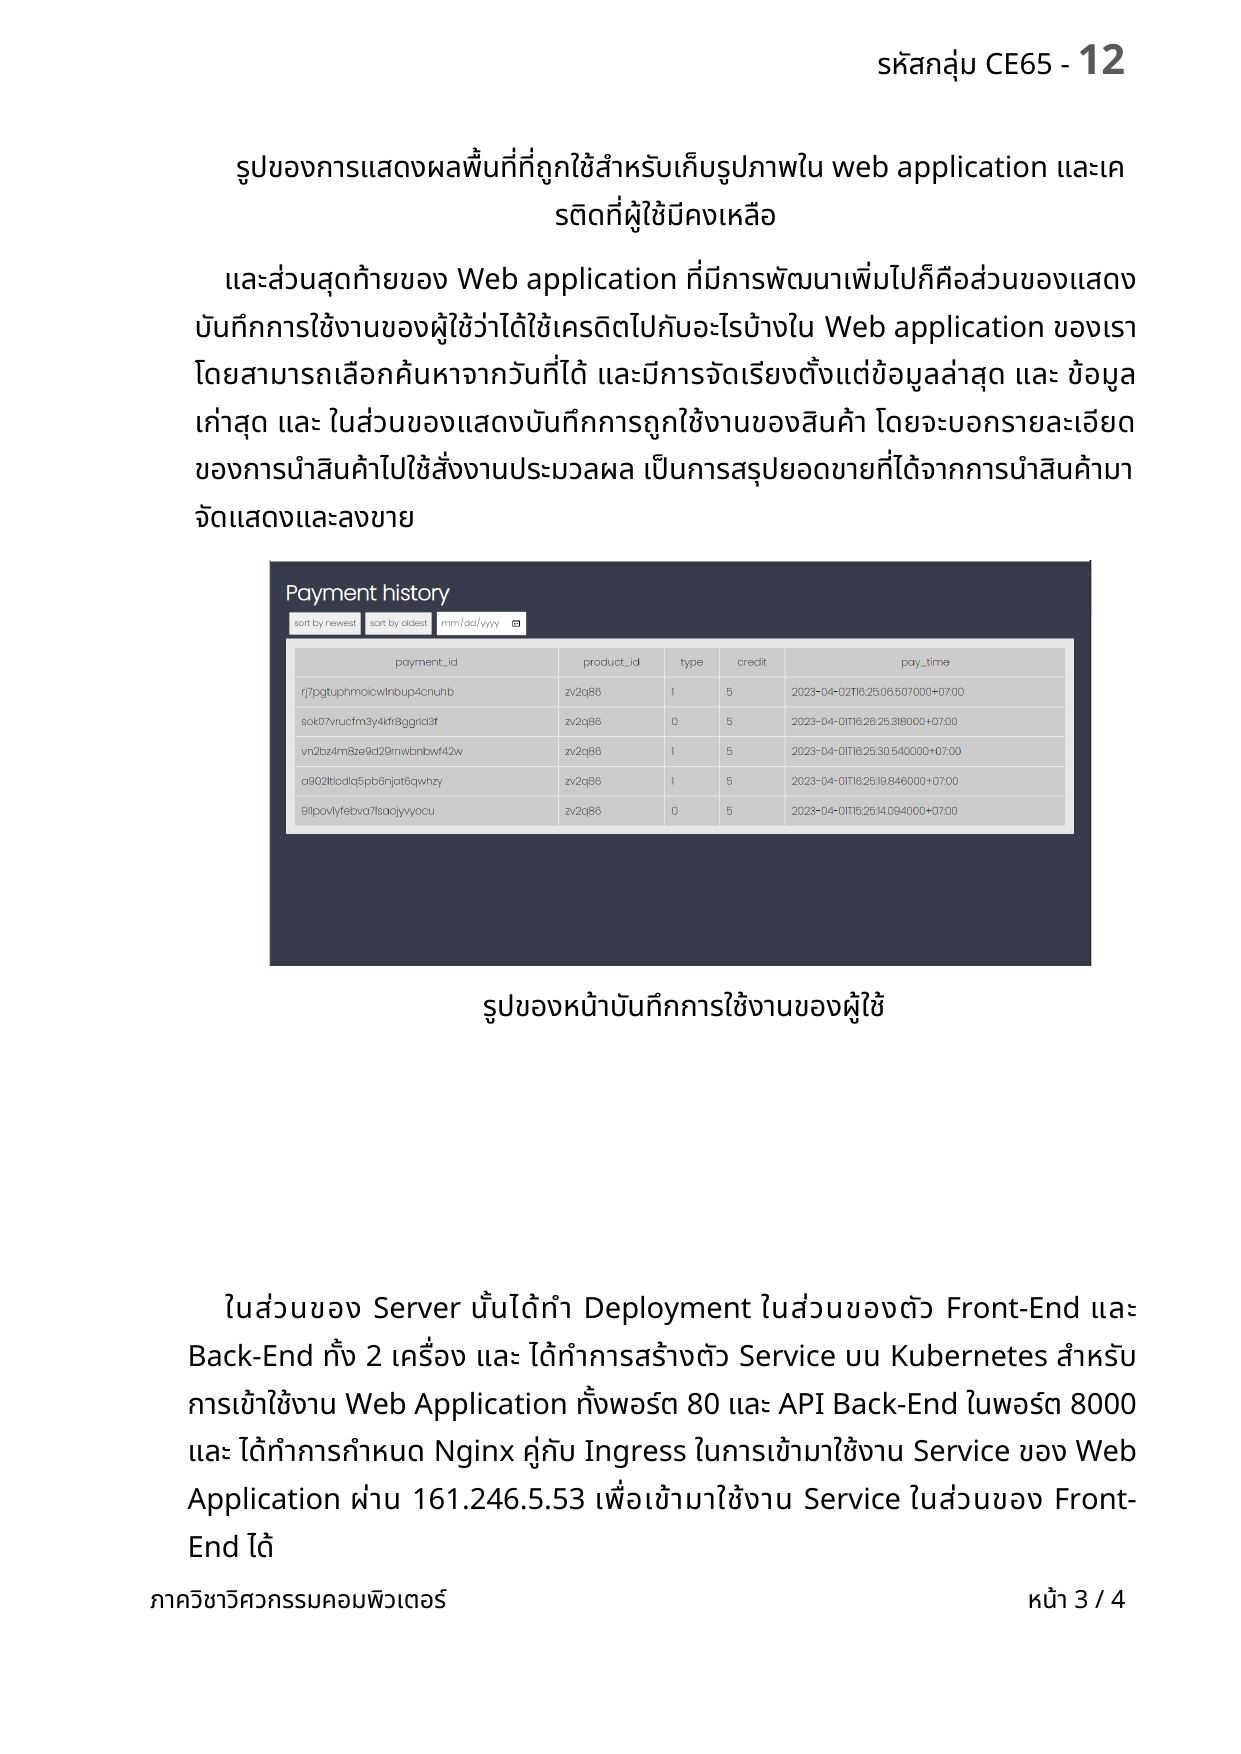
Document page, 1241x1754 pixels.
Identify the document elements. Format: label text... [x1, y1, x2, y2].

text รูปของหน้าบันทึกการใช้งานของผู้ใช้ [194, 985, 1137, 1029]
text ในส่วนของ Server นั้นได้ทำ Deployment ในส่วนของตัว Front-End และ Back-End ทั้ง 2 เครื่อง และ ได้ทำการสร้างตัว Service บน Kubernetes สำหรับการเข้าใช้งาน Web Application ทั้งพอร์ต 80 และ API Back-End ในพอร์ต 8000 และ ได้ทำการกำหนด Nginx คู่กับ Ingress ในการเข้ามาใช้งาน Service ของ Web Application ผ่าน 161.246.5.53 เพื่อเข้ามาใช้งาน Service ในส่วนของ Front-End ได้ [187, 1288, 1137, 1570]
text และส่วนสุดท้ายของ Web application ที่มีการพัฒนาเพิ่มไปก็คือส่วนของแสดงบันทึกการใช้งานของผู้ใช้ว่าได้ใช้เครดิตไปกับอะไรบ้างใน Web application ของเรา โดยสามารถเลือกค้นหาจากวันที่ได้ และมีการจัดเรียงตั้งแต่ข้อมูลล่าสุด และ ข้อมูลเก่าสุด และ ในส่วนของแสดงบันทึกการถูกใช้งานของสินค้า โดยจะบอกรายละเอียดของการนำสินค้าไปใช้สั่งงานประมวลผล เป็นการสรุปยอดขายที่ได้จากการนำสินค้ามาจัดแสดงและลงขาย [194, 258, 1137, 540]
text รูปของการแสดงผลพื้นที่ที่ถูกใช้สำหรับเก็บรูปภาพใน web application และเครติดที่ผู้ใช้มีคงเหลือ [194, 146, 1137, 238]
picture [269, 560, 1092, 966]
